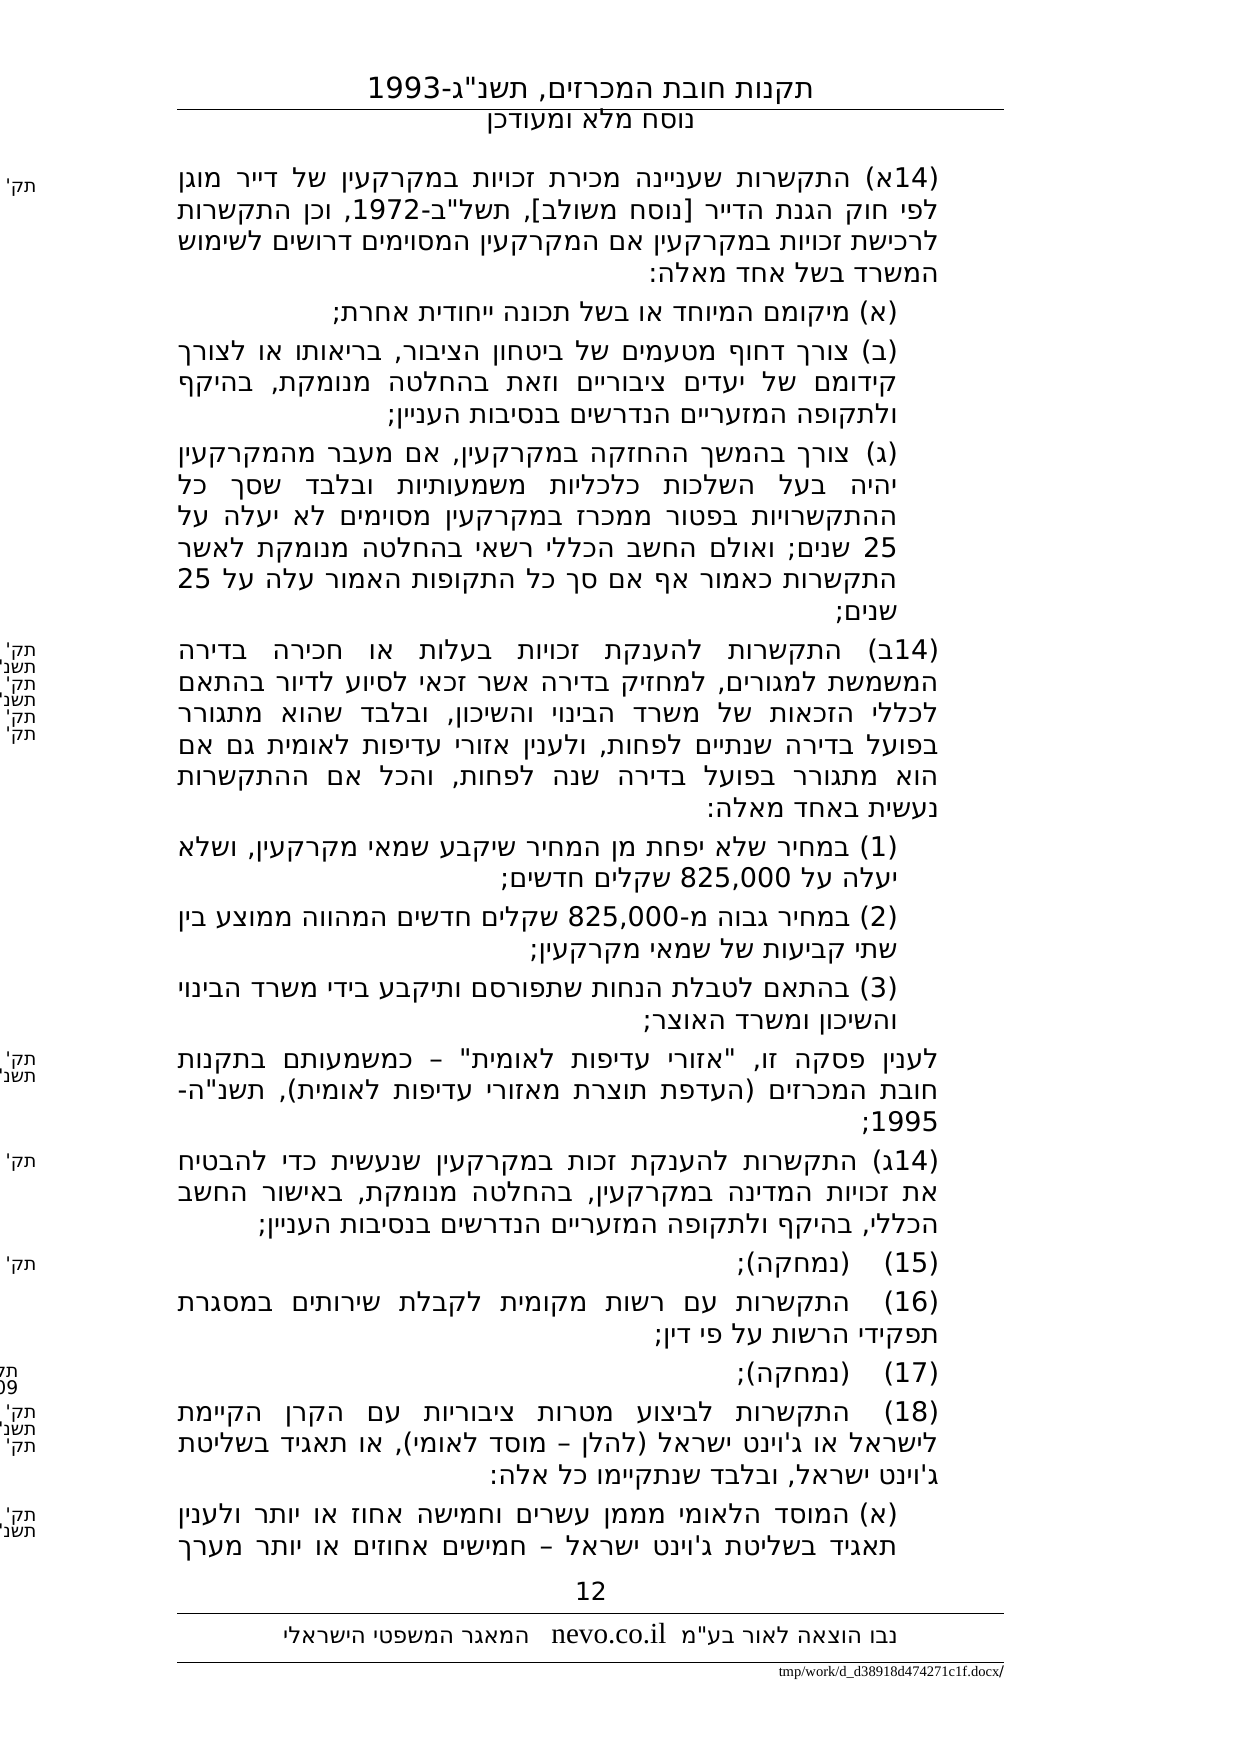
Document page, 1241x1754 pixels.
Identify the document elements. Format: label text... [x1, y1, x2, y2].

text (2) במחיר גבוה מ-825,000 שקלים חדשים המהווה ממוצע בין שתי קביעות של שמאי מקרקעין; [177, 902, 898, 965]
text (17) (נמחקה); [177, 1357, 939, 1389]
text (14ג) התקשרות להענקת זכות במקרקעין שנעשית כדי להבטיח את זכויות המדינה במקרקעין, בהחלטה מנומקת, באישור החשב הכללי, בהיקף ולתקופה המזעריים הנדרשים בנסיבות העניין; [177, 1145, 939, 1240]
text (15) (נמחקה); [177, 1247, 939, 1279]
text (1) במחיר שלא יפחת מן המחיר שיקבע שמאי מקרקעין, ושלא יעלה על 825,000 שקלים חדשים; [177, 831, 898, 894]
text (ג) צורך בהמשך ההחזקה במקרקעין, אם מעבר מהמקרקעין יהיה בעל השלכות כלכליות משמעותיות ובלבד שסך כל ההתקשרויות בפטור ממכרז במקרקעין מסוימים לא יעלה על 25 שנים; ואולם החשב הכללי רשאי בהחלטה מנומקת לאשר התקשרות כאמור אף אם סך כל התקופות האמור עלה על 25 שנים; [177, 437, 898, 627]
text (16) התקשרות עם רשות מקומית לקבלת שירותים במסגרת תפקידי הרשות על פי דין; [177, 1286, 939, 1349]
text (ב) צורך דחוף מטעמים של ביטחון הציבור, בריאותו או לצורך קידומם של יעדים ציבוריים וזאת בהחלטה מנומקת, בהיקף ולתקופה המזעריים הנדרשים בנסיבות העניין; [177, 335, 898, 430]
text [177, 1498, 898, 1561]
text (18) התקשרות לביצוע מטרות ציבוריות עם הקרן הקיימת לישראל או ג'וינט ישראל (להלן – מוסד לאומי), או תאגיד בשליטת ג'וינט ישראל, ובלבד שנתקיימו כל אלה: [177, 1396, 939, 1491]
text (14ב) התקשרות להענקת זכויות בעלות או חכירה בדירה המשמשת למגורים, למחזיק בדירה אשר זכאי לסיוע לדיור בהתאם לכללי הזכאות של משרד הבינוי והשיכון, ובלבד שהוא מתגורר בפועל בדירה שנתיים לפחות, ולענין אזורי עדיפות לאומית גם אם הוא מתגורר בפועל בדירה שנה לפחות, והכל אם ההתקשרות נעשית באחד מאלה: [177, 634, 939, 824]
text (א) מיקומם המיוחד או בשל תכונה ייחודית אחרת; [177, 296, 898, 328]
text (14א) התקשרות שעניינה מכירת זכויות במקרקעין של דייר מוגן לפי חוק הגנת הדייר [נוסח משולב], תשל"ב-1972, וכן התקשרות לרכישת זכויות במקרקעין אם המקרקעין המסוימים דרושים לשימוש המשרד בשל אחד מאלה: [177, 162, 939, 289]
text לענין פסקה זו, "אזורי עדיפות לאומית" – כמשמעותם בתקנות חובת המכרזים (העדפת תוצרת מאזורי עדיפות לאומית), תשנ"ה-1995; [177, 1043, 939, 1138]
text (3) בהתאם לטבלת הנחות שתפורסם ותיקבע בידי משרד הבינוי והשיכון ומשרד האוצר; [177, 972, 898, 1036]
